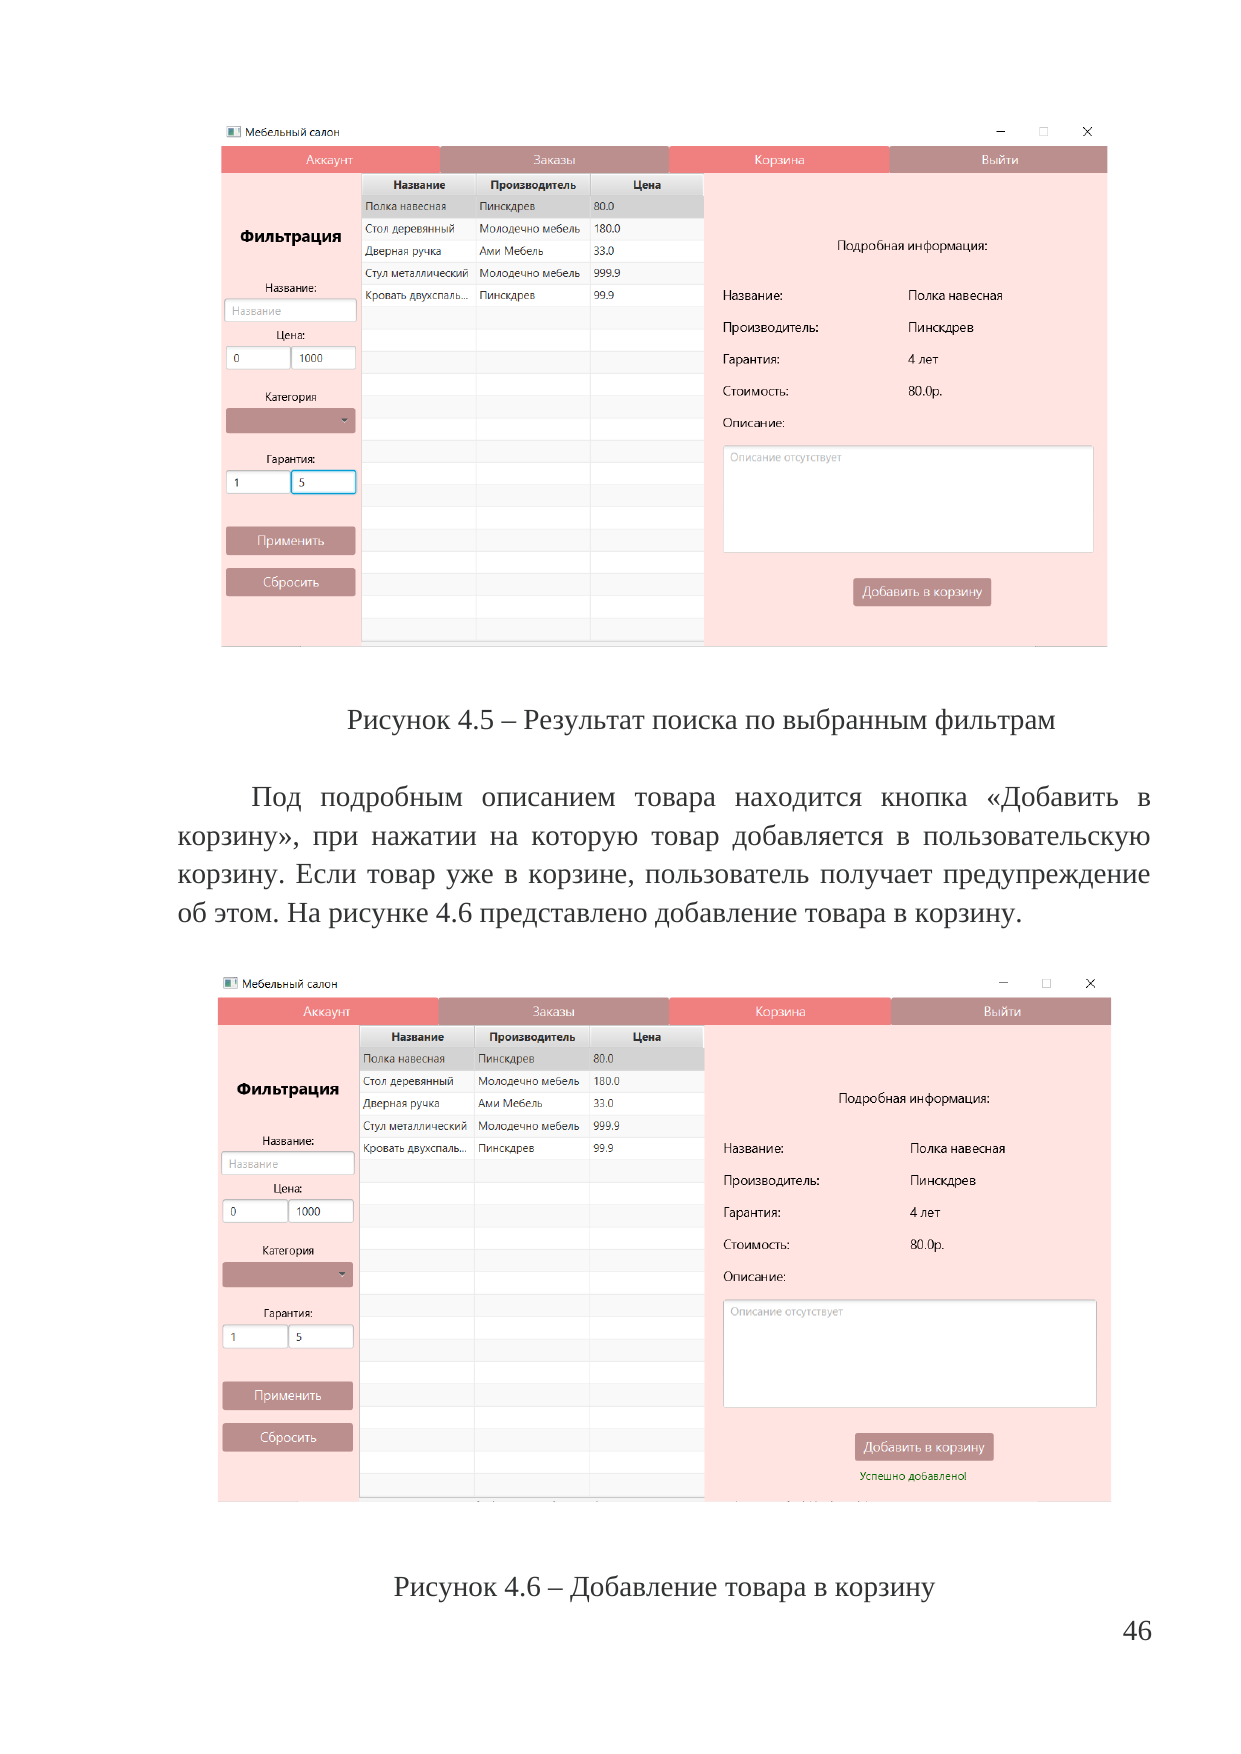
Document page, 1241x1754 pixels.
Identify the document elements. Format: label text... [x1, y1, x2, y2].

text Рисунок 4.5 – Результат поиска по выбранным фильтрам [177, 702, 1152, 736]
picture [221, 118, 1108, 647]
text Рисунок 4.6 – Добавление товара в корзину [177, 1569, 1152, 1602]
picture [217, 972, 1112, 1502]
text Под подробным описанием товара находится кнопка «Добавить в корзину», при нажатии на которую товар добавляется в пользовательскую корзину. Если товар уже в корзине, пользователь получает предупреждение об этом. На рисунке 4.6 представлено добавление товара в корзину. [177, 779, 1152, 928]
